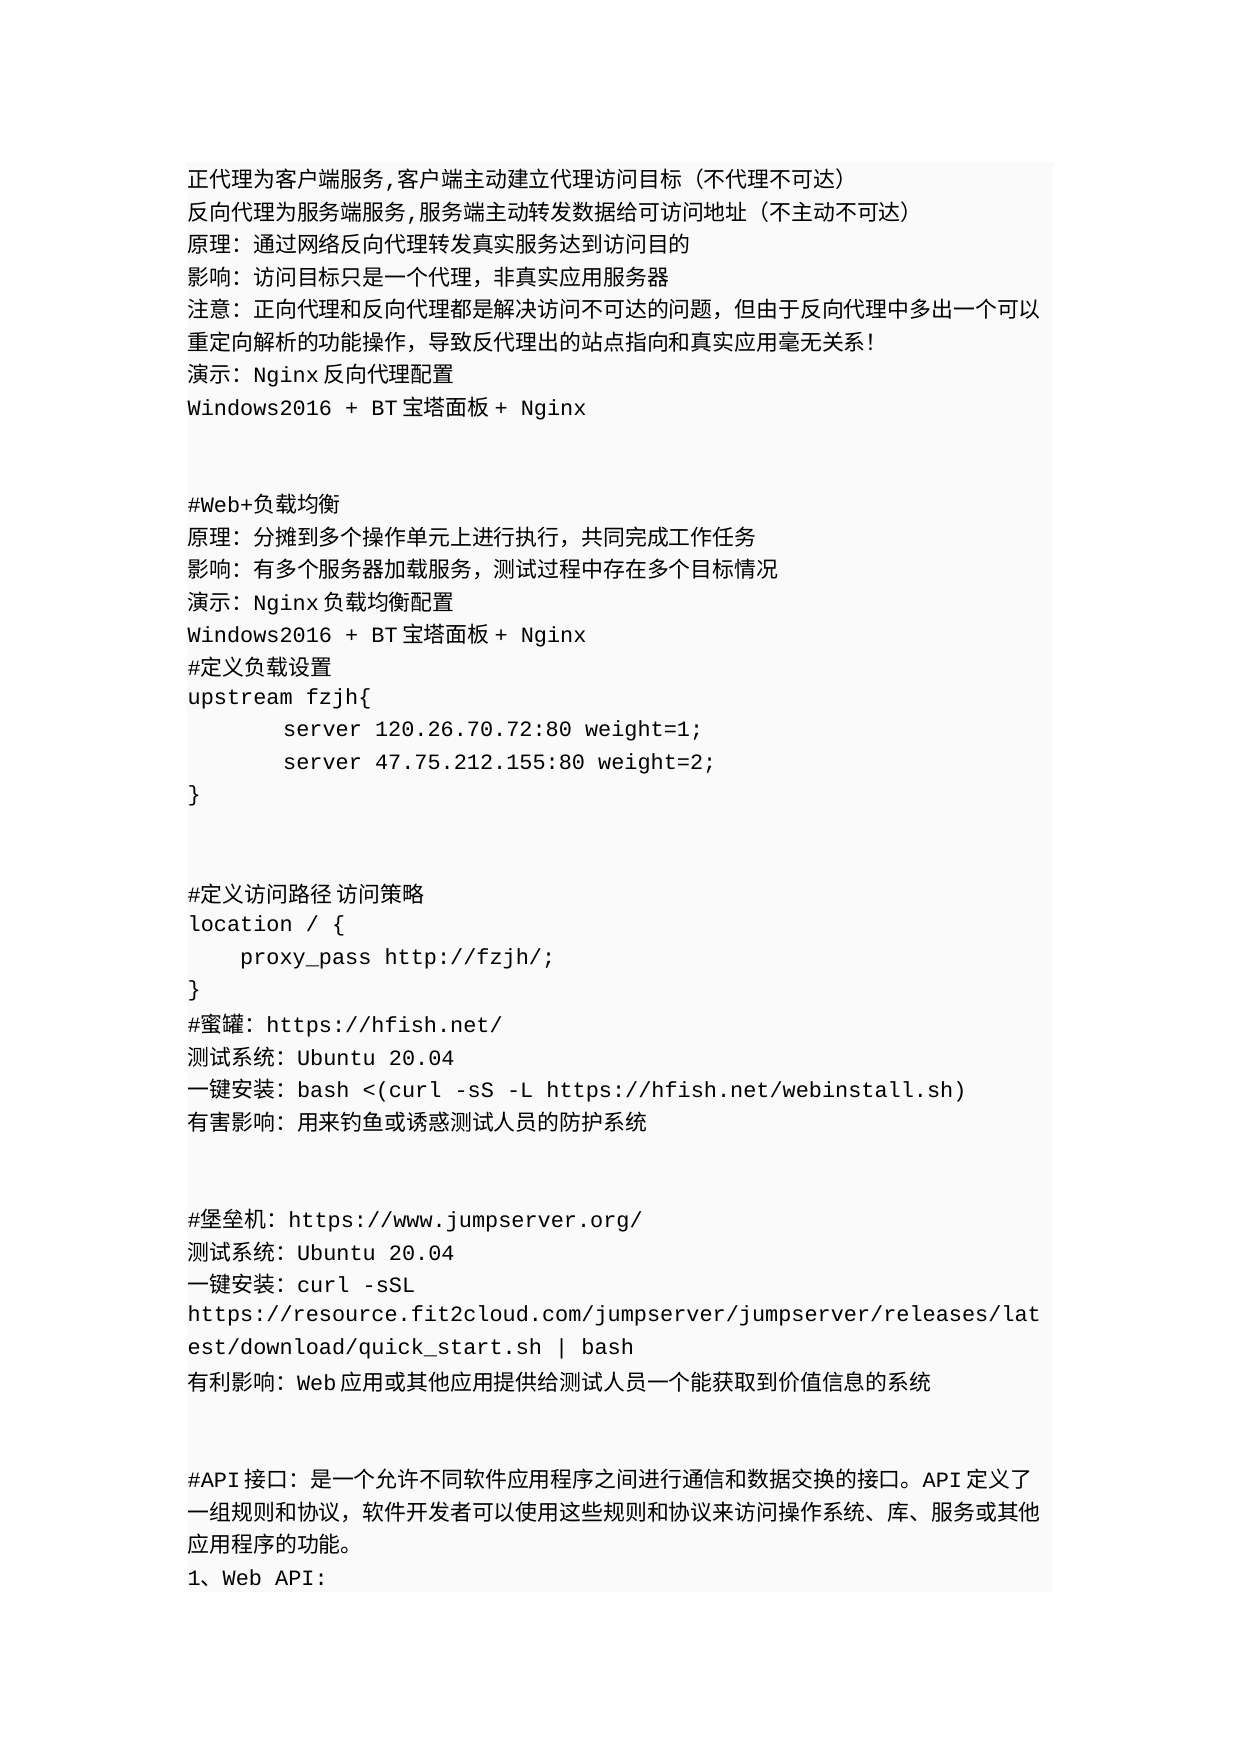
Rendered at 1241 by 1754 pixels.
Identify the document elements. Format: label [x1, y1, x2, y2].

text [187, 162, 1053, 1007]
text [187, 1007, 1053, 1592]
